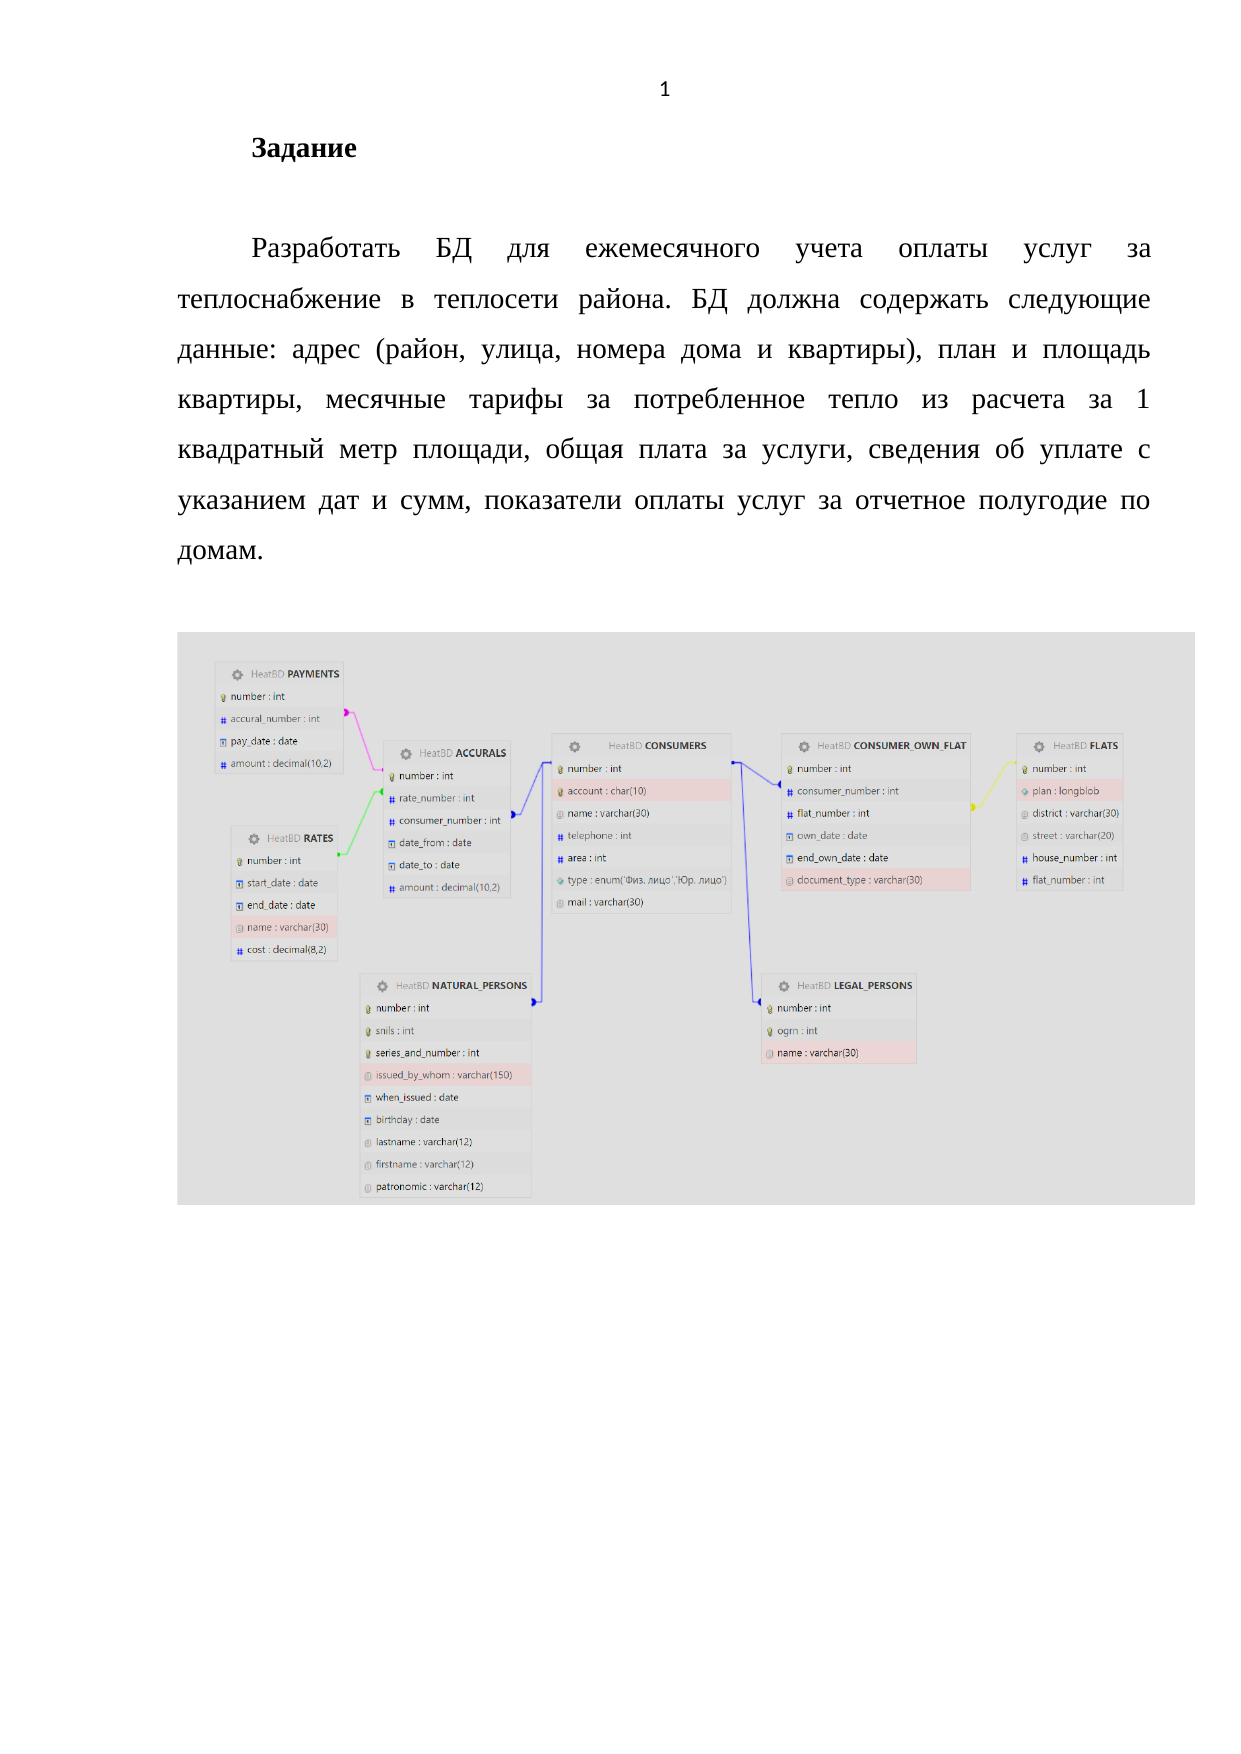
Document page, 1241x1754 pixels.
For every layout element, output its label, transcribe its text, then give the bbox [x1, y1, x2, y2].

picture [177, 632, 1195, 1205]
text Задание [177, 130, 1152, 163]
text Разработать БД для ежемесячного учета оплаты услуг за теплоснабжение в теплосети района. БД должна содержать следующие данные: адрес (район, улица, номера дома и квартиры), план и площадь квартиры, месячные тарифы за потребленное тепло из расчета за 1 квадратный метр площади, общая плата за услуги, сведения об уплате с указанием дат и сумм, показатели оплаты услуг за отчетное полугодие по домам. [177, 230, 1152, 566]
